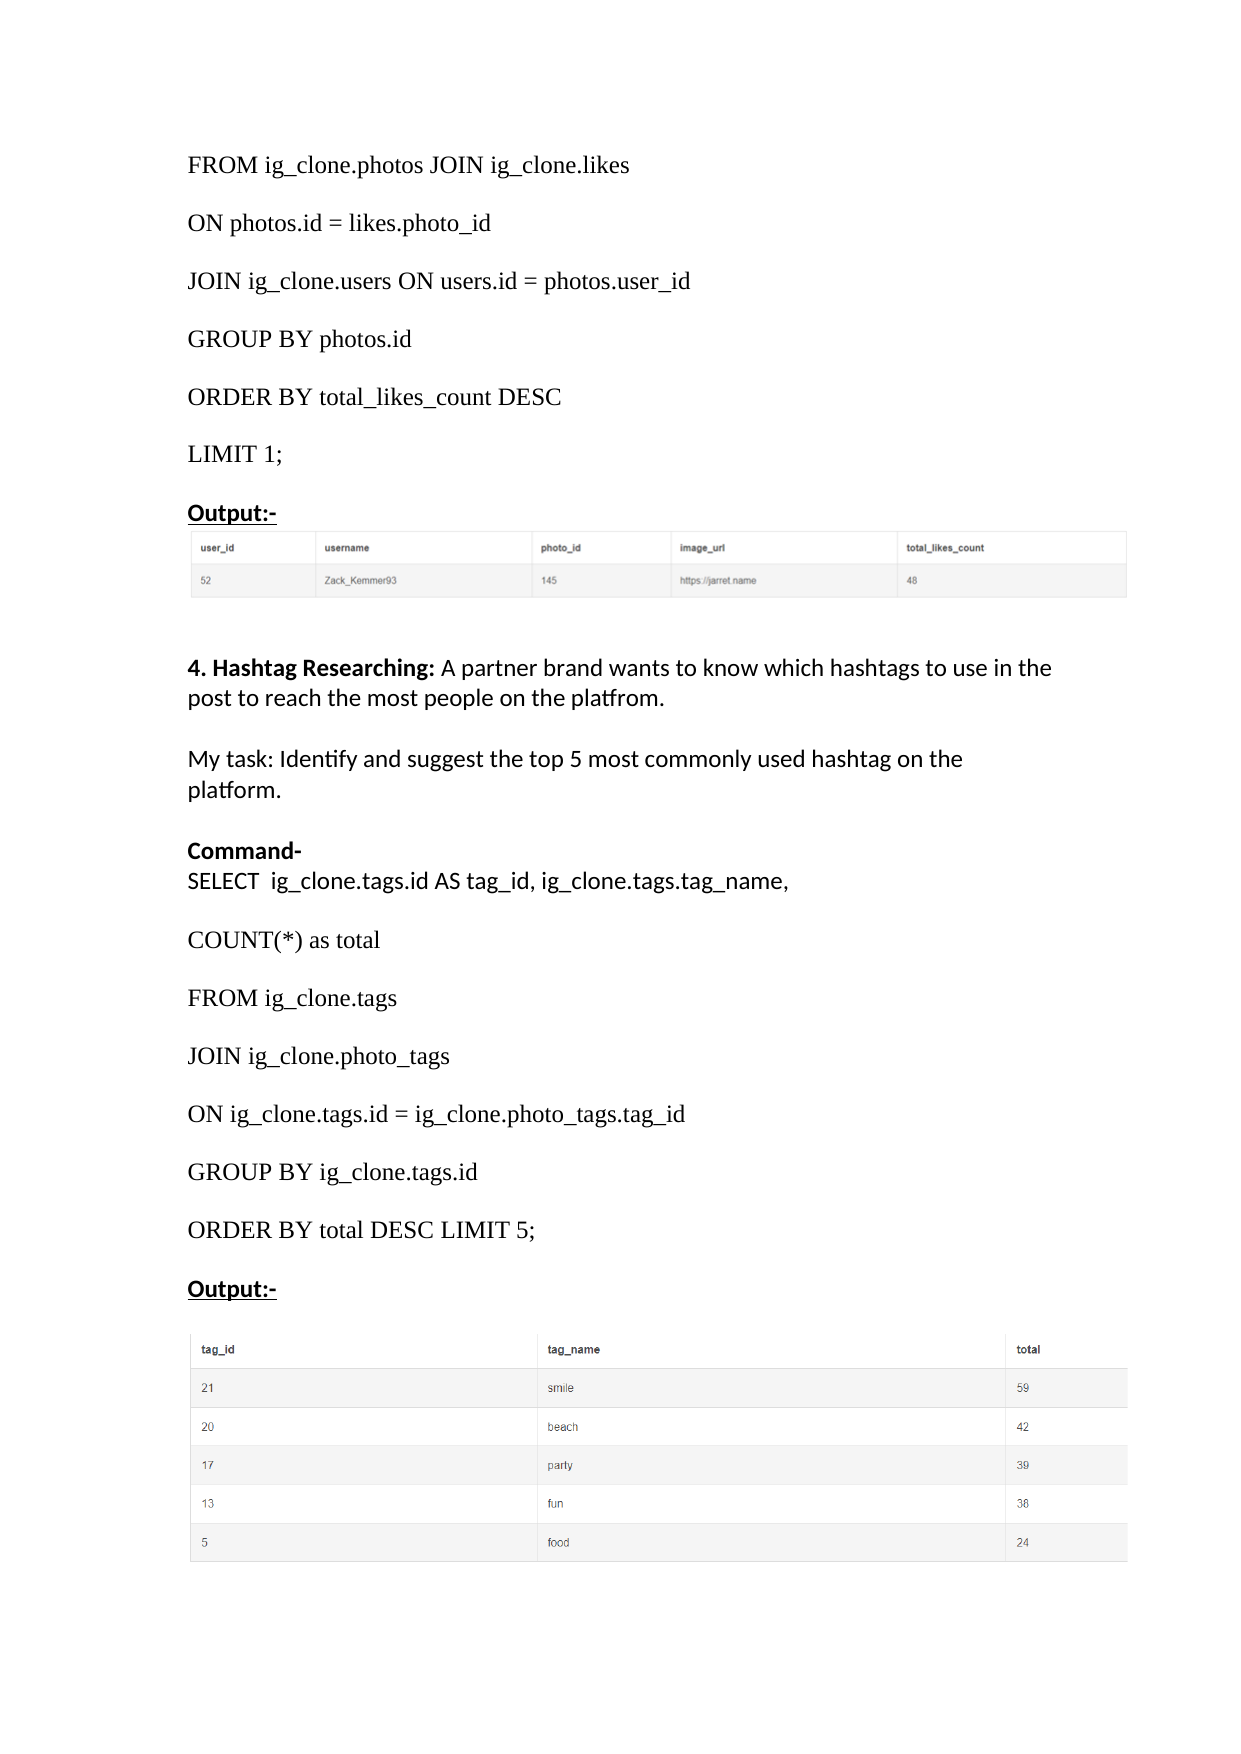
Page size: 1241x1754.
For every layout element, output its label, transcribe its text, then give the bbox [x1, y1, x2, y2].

text ORDER BY total_likes_count DESC [187, 382, 1053, 410]
text Output:- [187, 1273, 1053, 1303]
text JOIN ig_clone.photo_tags [187, 1041, 1053, 1070]
text FROM ig_clone.tags [187, 983, 1053, 1012]
text Output:- [187, 497, 1053, 528]
text ON photos.id = likes.photo_id [187, 208, 1053, 237]
list Hashtag Researching: A partner brand wants to know which hashtags to use in the post to reach the most people on the platfrom. [187, 652, 1053, 713]
text ON ig_clone.tags.id = ig_clone.photo_tags.tag_id [187, 1099, 1053, 1128]
picture [187, 1328, 1128, 1565]
text COUNT(*) as total [187, 925, 1053, 954]
text FROM ig_clone.photos JOIN ig_clone.likes [187, 150, 1053, 179]
text GROUP BY photos.id [187, 324, 1053, 352]
text GROUP BY ig_clone.tags.id [187, 1157, 1053, 1186]
text My task: Identify and suggest the top 5 most commonly used hashtag on the platform. [187, 743, 1053, 804]
text Command- [187, 835, 1053, 866]
text SELECT ig_clone.tags.id AS tag_id, ig_clone.tags.tag_name, [187, 866, 1053, 896]
text ORDER BY total DESC LIMIT 5; [187, 1215, 1053, 1243]
text LIMIT 1; [187, 439, 1053, 468]
text JOIN ig_clone.users ON users.id = photos.user_id [187, 266, 1053, 294]
picture [187, 528, 1128, 601]
